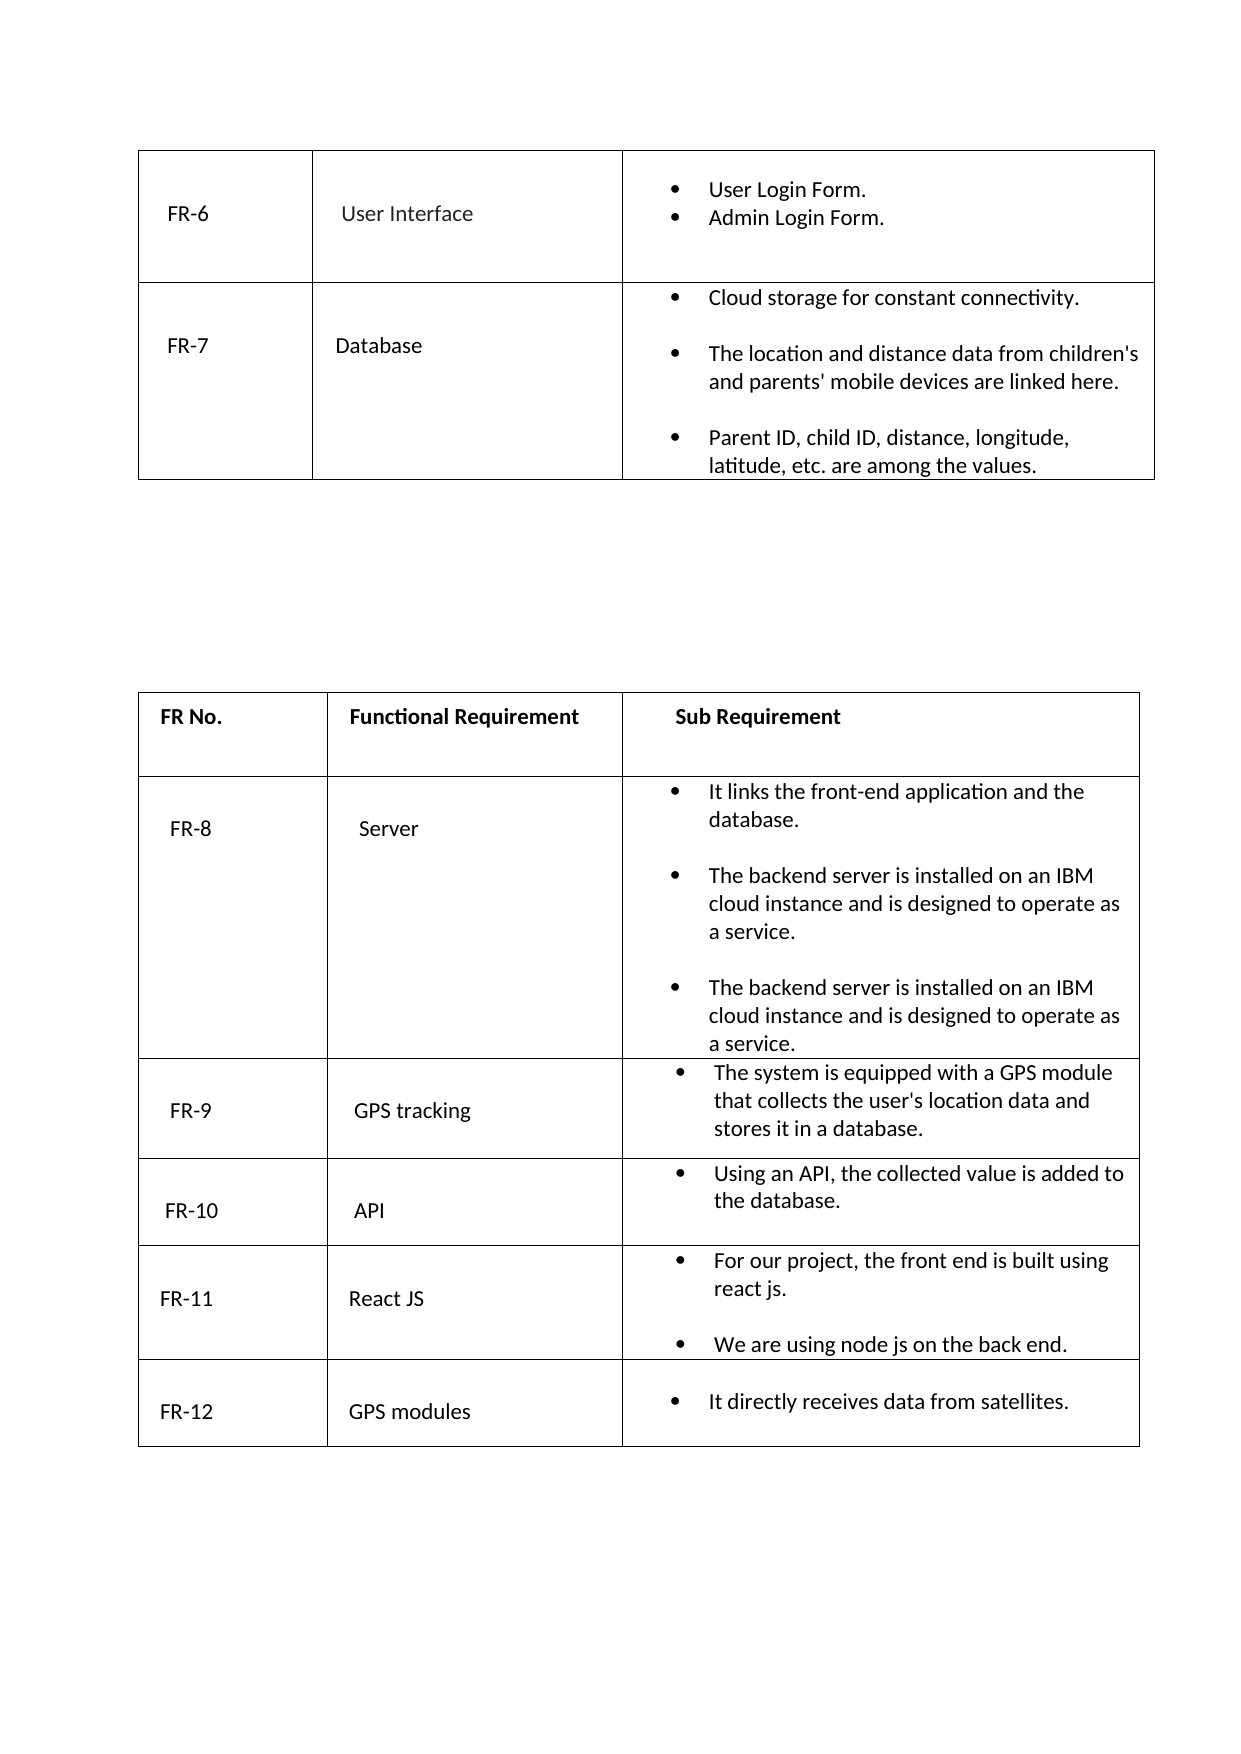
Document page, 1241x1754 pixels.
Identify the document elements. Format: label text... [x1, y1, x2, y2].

table_cell API [328, 1159, 622, 1245]
table_cell FR-8 [139, 777, 327, 1057]
table_cell User Login Form. Admin Login Form. [623, 151, 1154, 282]
table_header FR No. [139, 693, 327, 776]
table_cell FR-9 [139, 1059, 327, 1158]
table_cell FR-11 [139, 1246, 327, 1358]
table_header Sub Requirement [623, 693, 1139, 776]
table_cell Server [328, 777, 622, 1057]
table_cell GPS modules [328, 1360, 622, 1446]
table_cell GPS tracking [328, 1059, 622, 1158]
table_header Functional Requirement [328, 693, 622, 776]
table_cell FR-10 [139, 1159, 327, 1245]
table_cell Cloud storage for constant connectivity. The location and distance data from children's and parents' mobile devices are linked here. Parent ID, child ID, distance, longitude, latitude, etc. are among the values. [623, 283, 1154, 479]
table_cell It directly receives data from satellites. [623, 1360, 1139, 1446]
table_cell React JS [328, 1246, 622, 1358]
table_cell For our project, the front end is built using react js. We are using node js on the back end. [623, 1246, 1139, 1358]
table_cell Database [313, 283, 622, 479]
table_cell User Interface [313, 151, 622, 282]
table_cell FR-6 [139, 151, 312, 282]
table_cell Using an API, the collected value is added to the database. [623, 1159, 1139, 1245]
table_cell The system is equipped with a GPS module that collects the user's location data and stores it in a database. [623, 1059, 1139, 1158]
table_cell It links the front-end application and the database. The backend server is installed on an IBM cloud instance and is designed to operate as a service. The backend server is installed on an IBM cloud instance and is designed to operate as a service. [623, 777, 1139, 1057]
table_cell FR-12 [139, 1360, 327, 1446]
table_cell FR-7 [139, 283, 312, 479]
